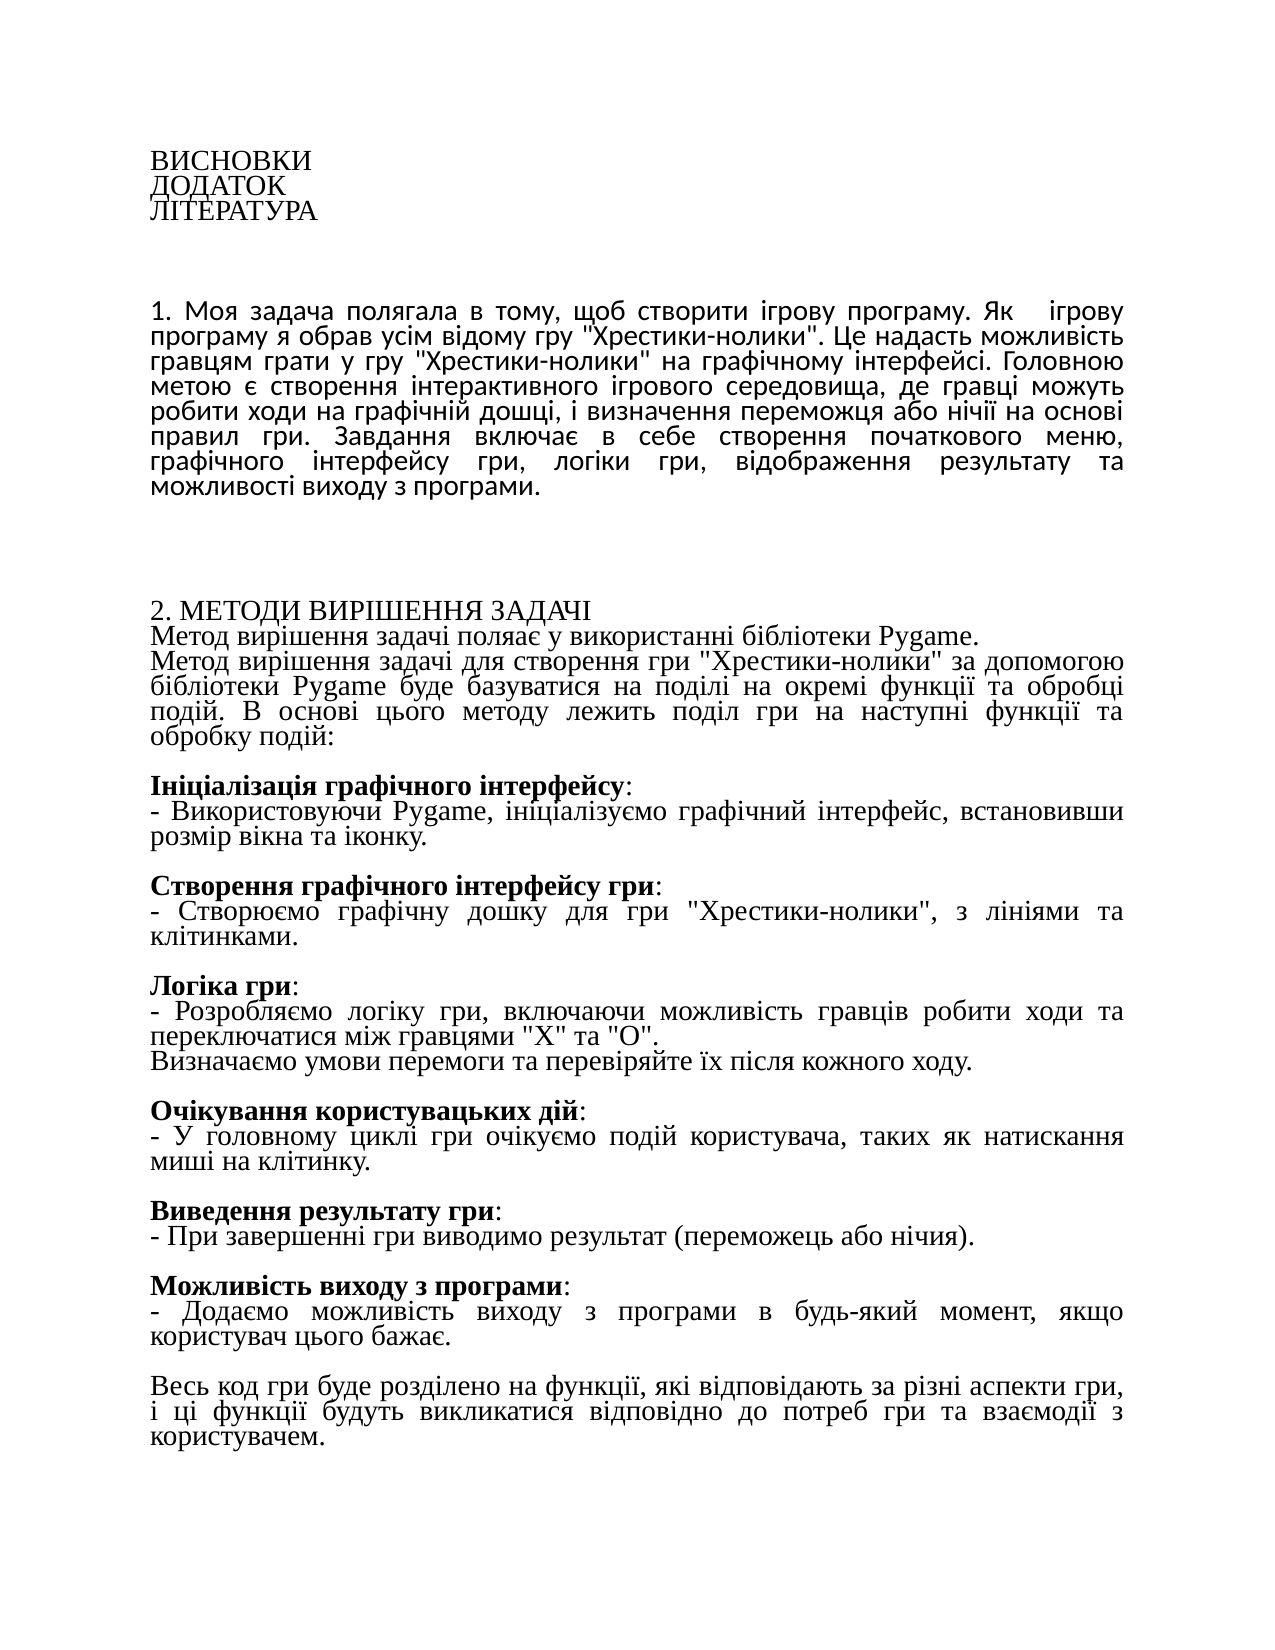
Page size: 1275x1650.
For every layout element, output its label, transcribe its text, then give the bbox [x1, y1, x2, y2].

text ДОДАТОК [150, 175, 1125, 200]
text Метод вирішення задачі для створення гри "Хрестики-нолики" за допомогою бібліотеки Pygame буде базуватися на поділі на окремі функції та обробці подій. В основі цього методу лежить поділ гри на наступні функції та обробку подій: [150, 650, 1125, 750]
text - Розробляємо логіку гри, включаючи можливість гравців робити ходи та переключатися між гравцями "X" та "O". [150, 1000, 1125, 1050]
text - Створюємо графічну дошку для гри "Хрестики-нолики", з лініями та клітинками. [150, 900, 1125, 950]
text Виведення результату гри: [150, 1200, 1125, 1225]
text Ініціалізація графічного інтерфейсу: [559, 775, 1125, 800]
text - У головному циклі гри очікуємо подій користувача, таких як натискання миші на клітинку. [150, 1125, 1125, 1175]
text Створення графічного інтерфейсу гри: [150, 875, 353, 900]
text Визначаємо умови перемоги та перевіряйте їх після кожного ходу. [150, 1050, 1125, 1075]
text - Додаємо можливість виходу з програми в будь-який момент, якщо користувач цього бажає. [150, 1300, 1125, 1350]
text Створення графічного інтерфейсу гри: [357, 875, 531, 900]
text Можливість виходу з програми: [150, 1275, 1125, 1300]
text ЛІТЕРАТУРА [150, 200, 1125, 225]
text ВИСНОВКИ [150, 150, 1125, 175]
text - Використовуючи Pygame, ініціалізуємо графічний інтерфейс, встановивши розмір вікна та іконку. [150, 800, 1125, 850]
text - При завершенні гри виводимо результат (переможець або нічия). [150, 1225, 681, 1250]
text Очікування користувацьких дій: [150, 1100, 1125, 1125]
text Ініціалізація графічного інтерфейсу: [150, 775, 376, 800]
text Логіка гри: [150, 975, 1125, 1000]
text 1. Моя задача полягала в тому, щоб створити ігрову програму. Як ігрову програму я обрав усім відому гру "Хрестики-нолики". Це надасть можливість гравцям грати у гру "Хрестики-нолики" на графічному інтерфейсі. Головною метою є створення інтерактивного ігрового середовища, де гравці можуть робити ходи на графічній дошці, і визначення переможця або нічії на основі правил гри. Завдання включає в себе створення початкового меню, графічного інтерфейсу гри, логіки гри, відображення результату та можливості виходу з програми. [150, 300, 1125, 500]
text 2. МЕТОДИ ВИРІШЕННЯ ЗАДАЧІ [150, 600, 1125, 625]
text Метод вирішення задачі поляає у використанні бібліотеки Pygame. [150, 625, 1125, 650]
text - При завершенні гри виводимо результат (переможець або нічия). [678, 1225, 1125, 1250]
text Створення графічного інтерфейсу гри: [535, 875, 1125, 900]
text Ініціалізація графічного інтерфейсу: [380, 775, 555, 800]
text Весь код гри буде розділено на функції, які відповідають за різні аспекти гри, і ці функції будуть викликатися відповідно до потреб гри та взаємодії з користувачем. [150, 1375, 1125, 1450]
